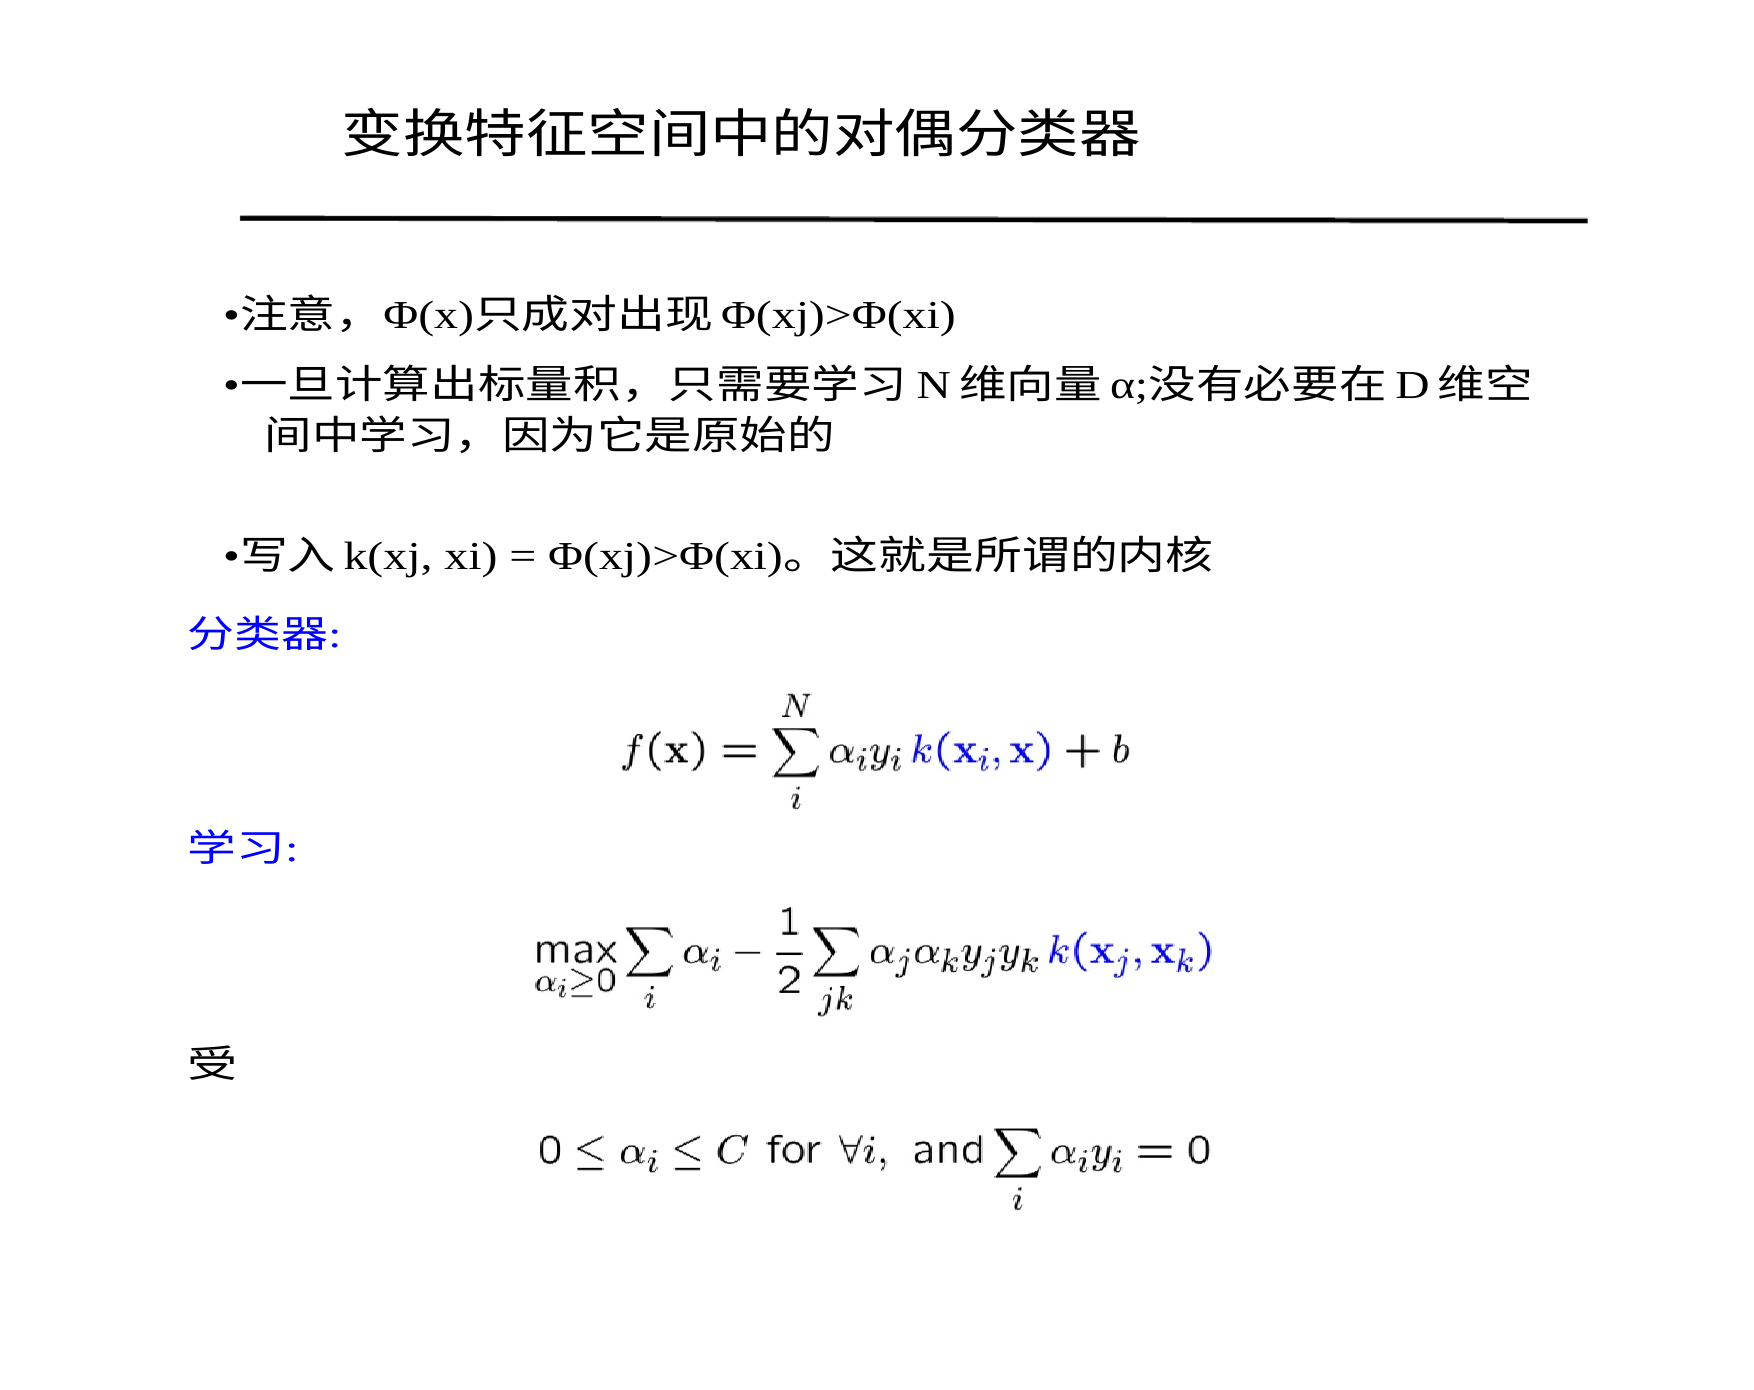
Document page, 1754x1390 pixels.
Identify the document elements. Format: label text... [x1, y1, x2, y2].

text •一旦计算出标量积，只需要学习N维向量α;没有必要在D维空间中学习，因为它是原始的 [223, 357, 1533, 460]
text 受 [187, 1041, 364, 1085]
text 分类器: [187, 598, 356, 655]
picture [618, 691, 1130, 832]
text 学习: [187, 831, 352, 869]
text 变换特征空间中的对偶分类器 [342, 110, 1452, 162]
text •写入k(xj, xi) = Φ(xj)>Φ(xi)。这就是所谓的内核 [223, 500, 1416, 577]
text •注意，Φ(x)只成对出现Φ(xj)>Φ(xi) [223, 272, 1254, 336]
picture [239, 215, 1588, 224]
picture [533, 901, 1215, 1033]
picture [535, 1101, 1211, 1233]
